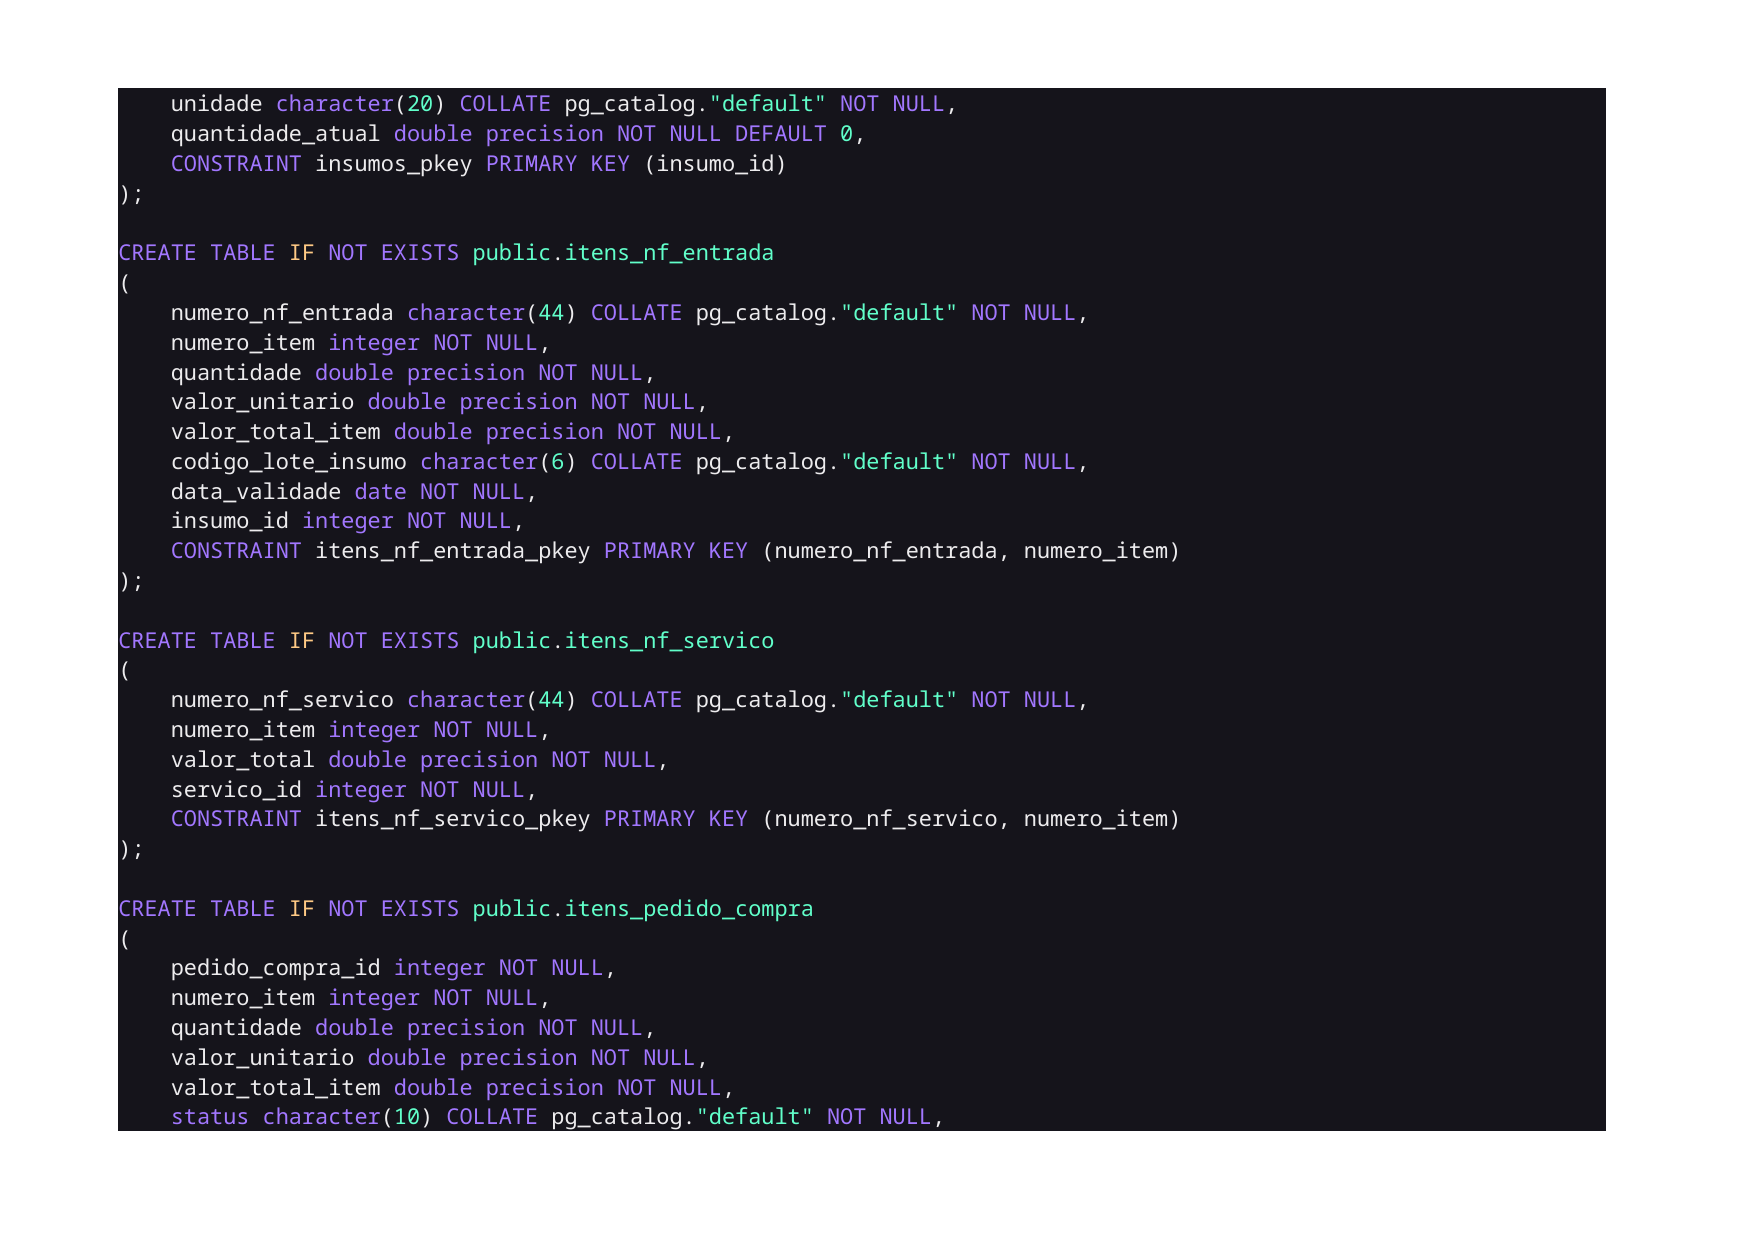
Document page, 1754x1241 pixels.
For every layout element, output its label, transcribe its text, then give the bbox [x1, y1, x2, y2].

text valor_unitario double precision NOT NULL, [118, 1042, 1606, 1072]
text numero_item integer NOT NULL, [118, 327, 1606, 357]
text numero_nf_servico character(44) COLLATE pg_catalog."default" NOT NULL, [118, 684, 1606, 714]
text quantidade double precision NOT NULL, [118, 357, 1606, 386]
text CREATE TABLE IF NOT EXISTS public.itens_nf_entrada [118, 237, 1606, 267]
text numero_item integer NOT NULL, [118, 714, 1606, 744]
text valor_total double precision NOT NULL, [118, 744, 1606, 774]
text CONSTRAINT itens_nf_entrada_pkey PRIMARY KEY (numero_nf_entrada, numero_item) [118, 535, 1606, 565]
text codigo_lote_insumo character(6) COLLATE pg_catalog."default" NOT NULL, [118, 446, 1606, 476]
text CONSTRAINT itens_nf_servico_pkey PRIMARY KEY (numero_nf_servico, numero_item) [118, 803, 1606, 833]
text pedido_compra_id integer NOT NULL, [118, 952, 1606, 982]
text ); [118, 833, 1606, 863]
text quantidade_atual double precision NOT NULL DEFAULT 0, [118, 118, 1606, 148]
text ); [118, 178, 1606, 208]
text valor_unitario double precision NOT NULL, [118, 386, 1606, 416]
text servico_id integer NOT NULL, [118, 774, 1606, 803]
text CREATE TABLE IF NOT EXISTS public.itens_pedido_compra [118, 893, 1606, 923]
text data_validade date NOT NULL, [118, 476, 1606, 506]
text insumo_id integer NOT NULL, [118, 506, 1606, 535]
text unidade character(20) COLLATE pg_catalog."default" NOT NULL, [118, 88, 1606, 118]
text ( [118, 267, 1606, 297]
text numero_item integer NOT NULL, [118, 982, 1606, 1012]
text valor_total_item double precision NOT NULL, [118, 416, 1606, 446]
text CONSTRAINT insumos_pkey PRIMARY KEY (insumo_id) [118, 148, 1606, 178]
text ( [118, 654, 1606, 684]
text valor_total_item double precision NOT NULL, [118, 1072, 1606, 1101]
text numero_nf_entrada character(44) COLLATE pg_catalog."default" NOT NULL, [118, 297, 1606, 327]
text ( [118, 923, 1606, 952]
text status character(10) COLLATE pg_catalog."default" NOT NULL, [118, 1101, 1606, 1131]
text quantidade double precision NOT NULL, [118, 1012, 1606, 1042]
text CREATE TABLE IF NOT EXISTS public.itens_nf_servico [118, 625, 1606, 654]
text ); [118, 565, 1606, 595]
